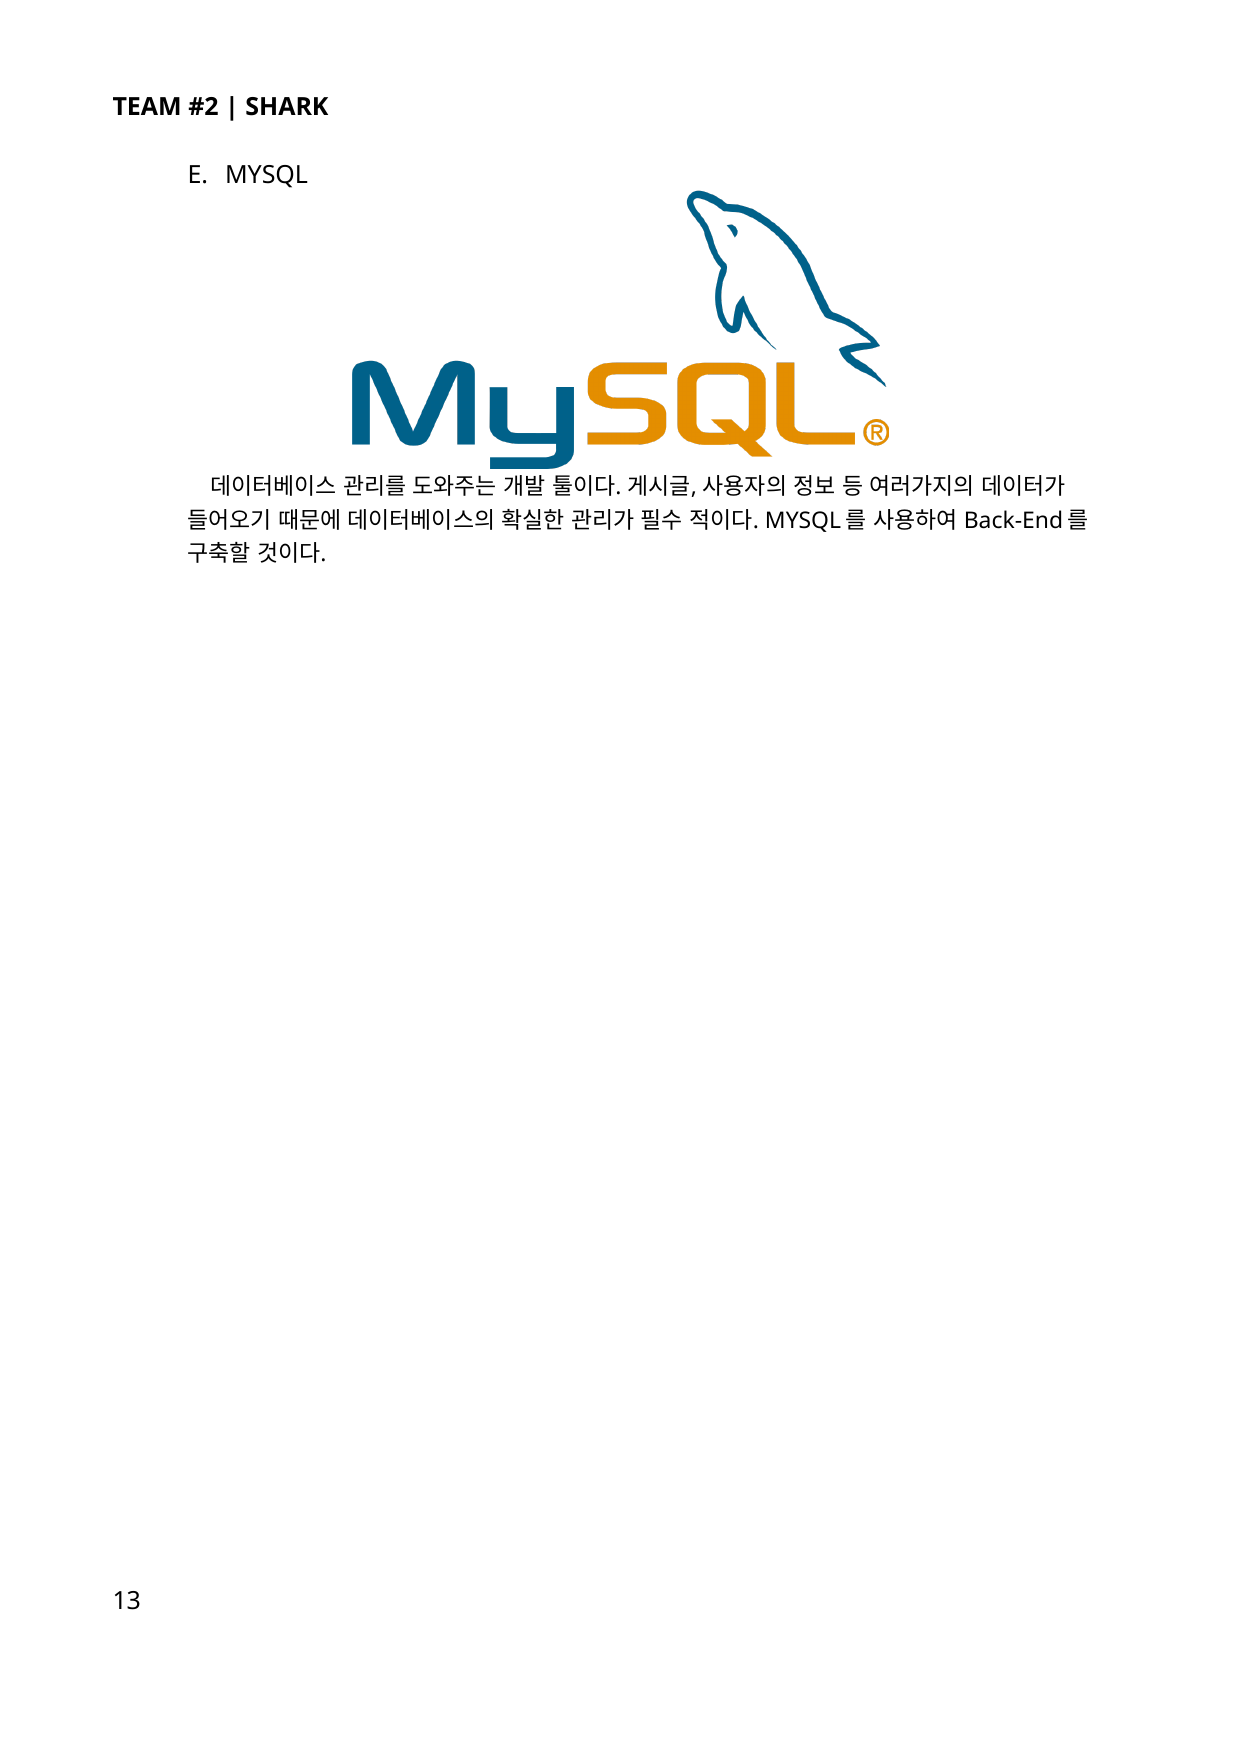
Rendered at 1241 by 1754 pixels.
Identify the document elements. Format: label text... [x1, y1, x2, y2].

text 데이터베이스 관리를 도와주는 개발 툴이다. 게시글, 사용자의 정보 등 여러가지의 데이터가 들어오기 때문에 데이터베이스의 확실한 관리가 필수 적이다. MYSQL를 사용하여 Back-End를 구축할 것이다. [187, 468, 1128, 568]
subtitle MYSQL [187, 157, 1128, 191]
picture [351, 190, 889, 469]
